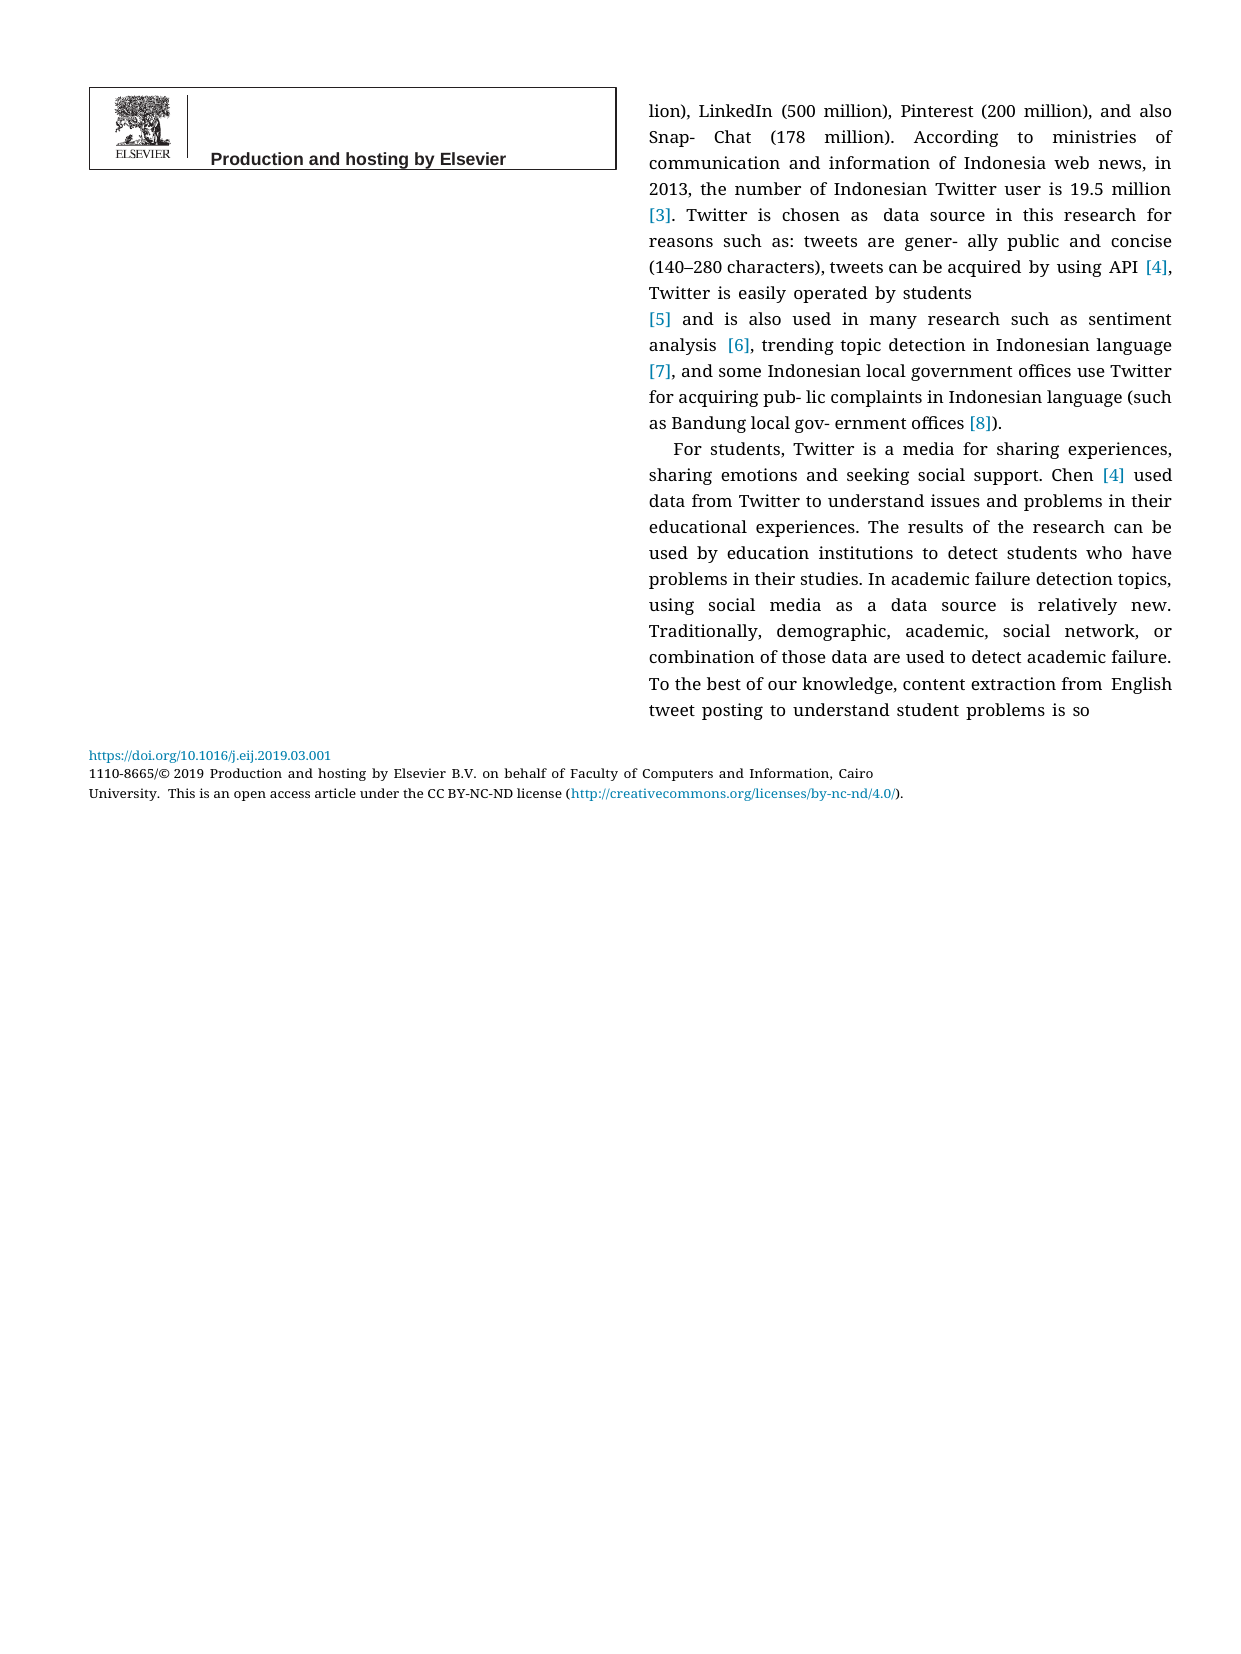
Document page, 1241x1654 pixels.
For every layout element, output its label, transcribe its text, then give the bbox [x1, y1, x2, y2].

picture [861, 788, 866, 798]
text For students, Twitter is a media for sharing experiences, sharing emotions and seeking social support. Chen [4] used data from Twitter to understand issues and problems in their educational experiences. The results of the research can be used by education institutions to detect students who have problems in their studies. In academic failure detection topics, using social media as a data source is relatively new. Traditionally, demographic, academic, social network, or combination of those data are used to detect academic failure. To the best of our knowledge, content extraction from English tweet posting to understand student problems is so [649, 438, 1172, 721]
text lion), LinkedIn (500 million), Pinterest (200 million), and also Snap- Chat (178 million). According to ministries of communication and information of Indonesia web news, in 2013, the number of Indonesian Twitter user is 19.5 million [3]. Twitter is chosen as data source in this research for reasons such as: tweets are gener- ally public and concise (140–280 characters), tweets can be acquired by using API [4], Twitter is easily operated by students [649, 99, 1172, 304]
picture [891, 788, 895, 800]
picture [605, 788, 609, 800]
picture [868, 788, 872, 800]
picture [88, 750, 94, 758]
picture [133, 750, 138, 760]
picture [807, 788, 816, 797]
picture [744, 788, 756, 801]
picture [599, 788, 605, 800]
text 1110-8665/© 2019 Production and hosting by Elsevier B.V. on behalf of Faculty of Computers and Information, Cairo University. This is an open access article under the CC BY-NC-ND license (http://creativecommons.org/licenses/by-nc-nd/4.0/). [88, 766, 923, 802]
picture [128, 750, 132, 762]
picture [97, 752, 106, 760]
text [5] and is also used in many research such as sentiment analysis [6], trending topic detection in Indonesian language [7], and some Indonesian local government offices use Twitter for acquiring pub- lic complaints in Indonesian language (such as Bandung local gov- ernment offices [8]). [649, 308, 1172, 434]
picture [638, 790, 645, 798]
picture [124, 750, 128, 762]
picture [1151, 261, 1157, 270]
text https://doi.org/10.1016/j.eij.2019.03.001 [88, 747, 1184, 764]
picture [228, 750, 234, 762]
